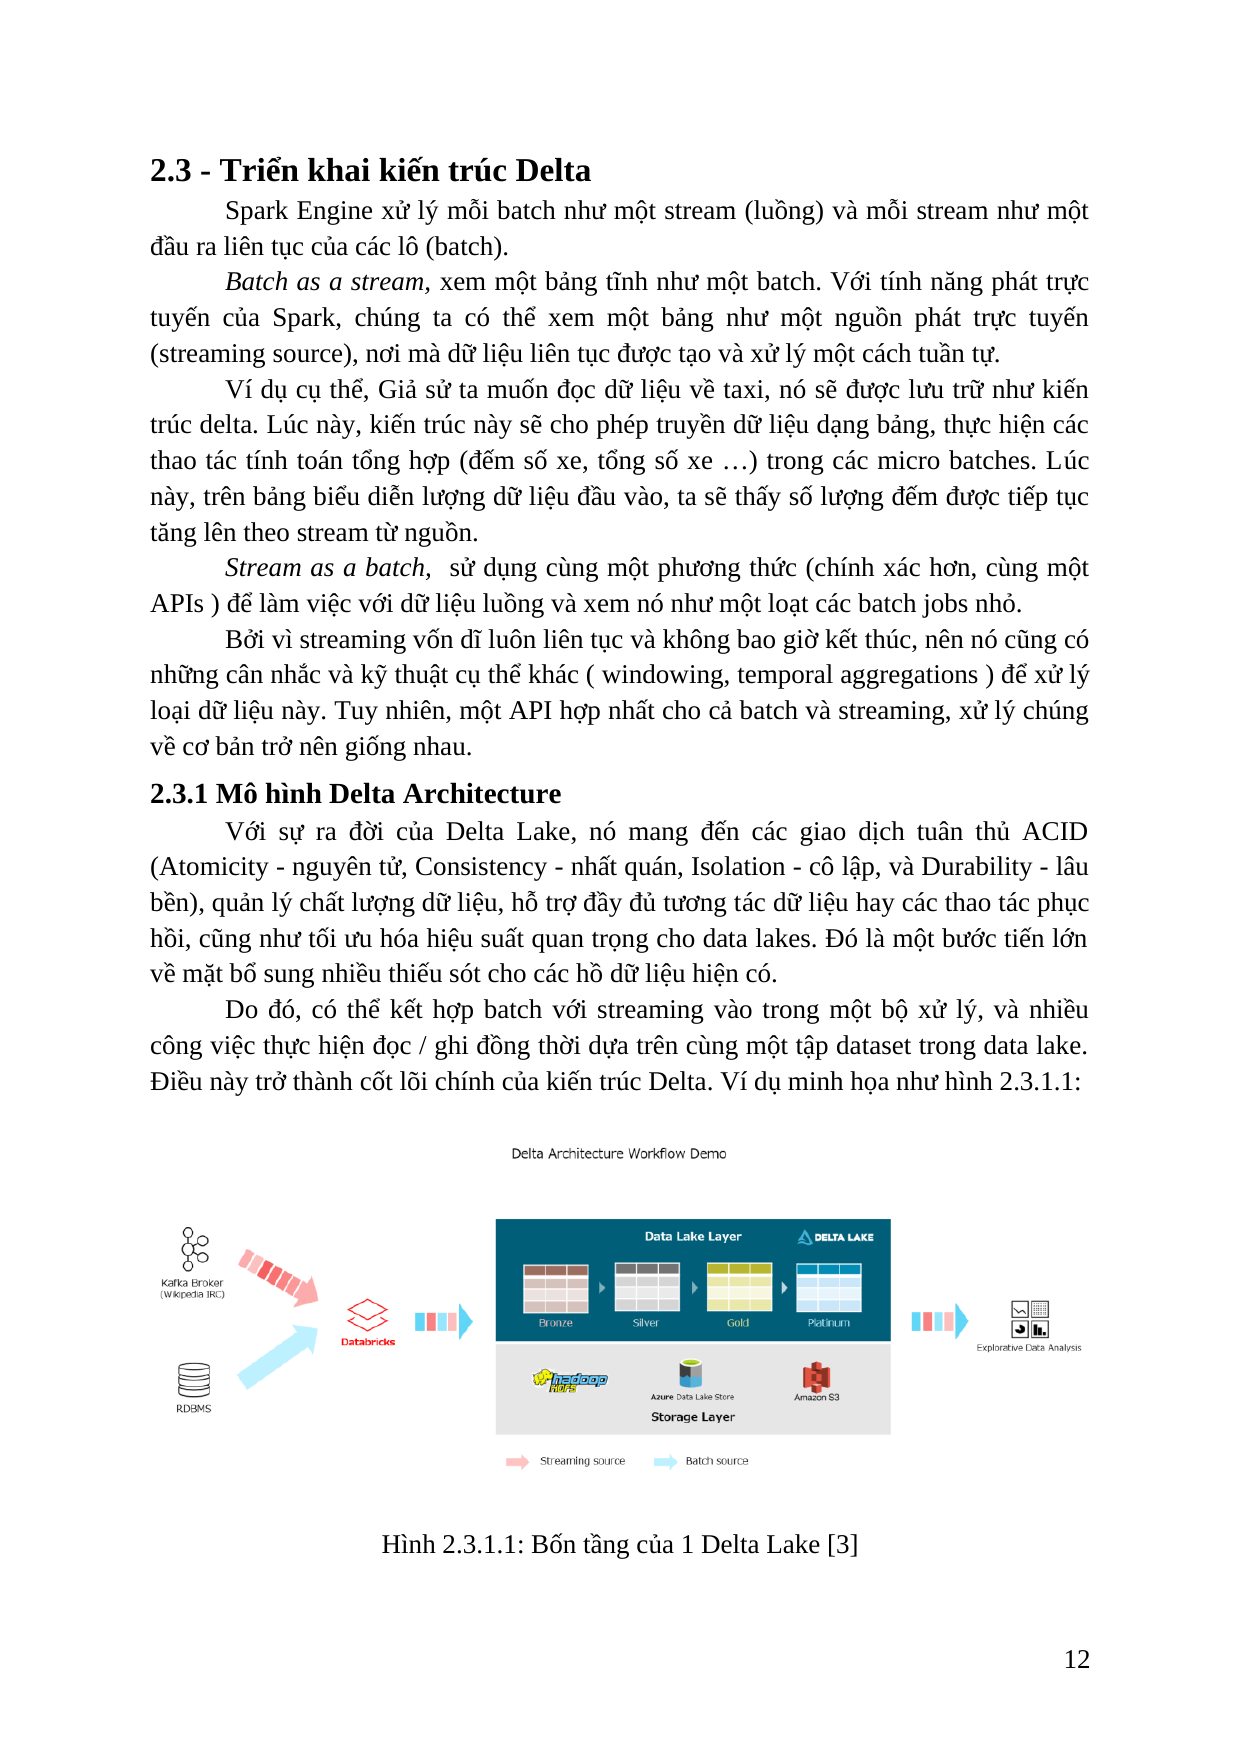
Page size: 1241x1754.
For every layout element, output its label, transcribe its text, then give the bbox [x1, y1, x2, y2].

picture [150, 1100, 1091, 1524]
text Stream as a batch, sử dụng cùng một phương thức (chính xác hơn, cùng một APIs ) để làm việc với dữ liệu luồng và xem nó như một loạt các batch jobs nhỏ. [150, 551, 1090, 618]
text Bởi vì streaming vốn dĩ luôn liên tục và không bao giờ kết thúc, nên nó cũng có những cân nhắc và kỹ thuật cụ thể khác ( windowing, temporal aggregations ) để xử lý loại dữ liệu này. Tuy nhiên, một API hợp nhất cho cả batch và streaming, xử lý chúng về cơ bản trở nên giống nhau. [150, 623, 1090, 761]
text Spark Engine xử lý mỗi batch như một stream (luồng) và mỗi stream như một đầu ra liên tục của các lô (batch). [150, 194, 1090, 261]
text Do đó, có thể kết hợp batch với streaming vào trong một bộ xử lý, và nhiều công việc thực hiện đọc / ghi đồng thời dựa trên cùng một tập dataset trong data lake. Điều này trở thành cốt lõi chính của kiến trúc Delta. Ví dụ minh họa như hình 2.3.1.1: [150, 993, 1090, 1096]
subtitle 2.3.1 Mô hình Delta Architecture [150, 776, 1090, 810]
text Với sự ra đời của Delta Lake, nó mang đến các giao dịch tuân thủ ACID (Atomicity - nguyên tử, Consistency - nhất quán, Isolation - cô lập, và Durability - lâu bền), quản lý chất lượng dữ liệu, hỗ trợ đầy đủ tương tác dữ liệu hay các thao tác phục hồi, cũng như tối ưu hóa hiệu suất quan trọng cho data lakes. Đó là một bước tiến lớn về mặt bổ sung nhiều thiếu sót cho các hồ dữ liệu hiện có. [150, 815, 1090, 989]
text Batch as a stream, xem một bảng tĩnh như một batch. Với tính năng phát trực tuyến của Spark, chúng ta có thể xem một bảng như một nguồn phát trực tuyến (streaming source), nơi mà dữ liệu liên tục được tạo và xử lý một cách tuần tự. [150, 266, 1090, 368]
subtitle 2.3 - Triển khai kiến trúc Delta [150, 150, 1090, 188]
text Ví dụ cụ thể, Giả sử ta muốn đọc dữ liệu về taxi, nó sẽ được lưu trữ như kiến trúc delta. Lúc này, kiến trúc này sẽ cho phép truyền dữ liệu dạng bảng, thực hiện các thao tác tính toán tổng hợp (đếm số xe, tổng số xe …) trong các micro batches. Lúc này, trên bảng biểu diễn lượng dữ liệu đầu vào, ta sẽ thấy số lượng đếm được tiếp tục tăng lên theo stream từ nguồn. [150, 373, 1090, 547]
text Hình 2.3.1.1: Bốn tầng của 1 Delta Lake [3] [150, 1528, 1090, 1559]
